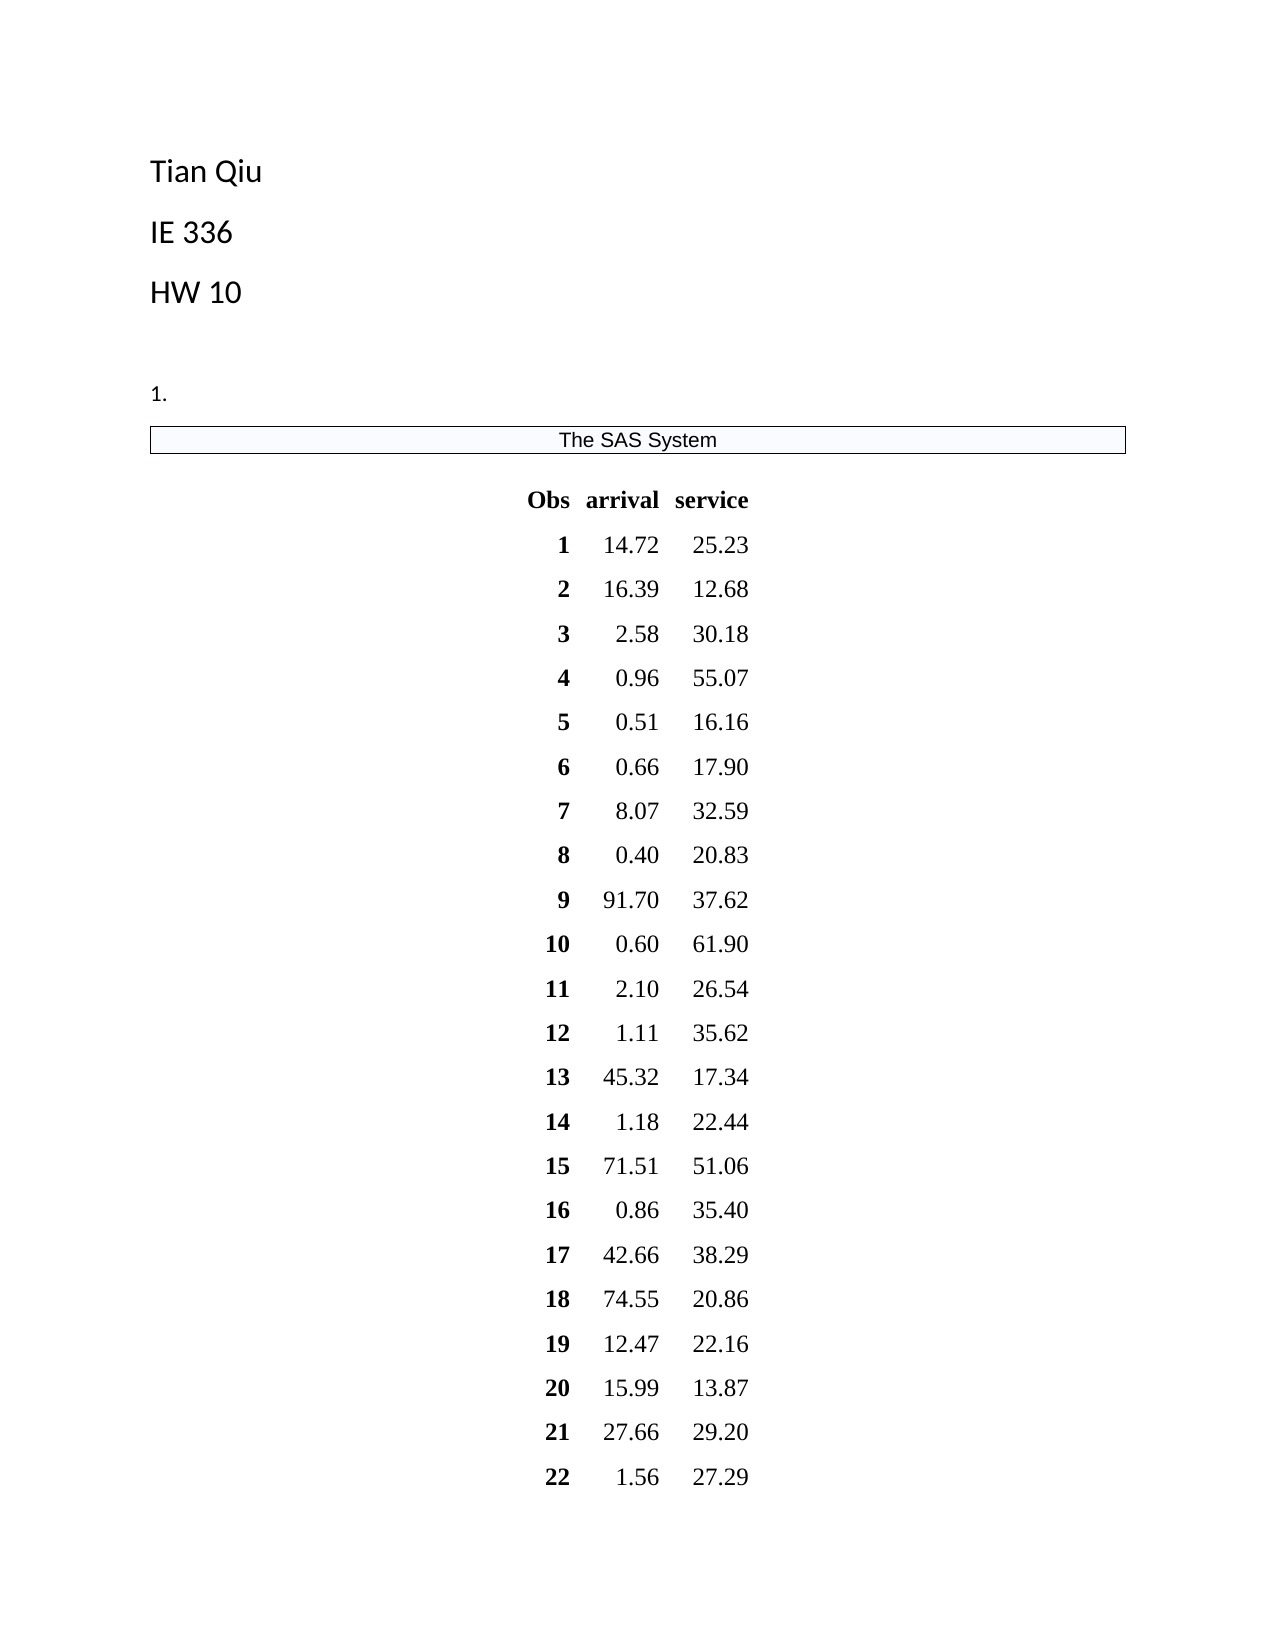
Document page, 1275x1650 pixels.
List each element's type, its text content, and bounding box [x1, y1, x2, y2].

table_cell 35.62 [667, 1010, 756, 1054]
table_cell 12.68 [667, 566, 756, 611]
table_cell 38.29 [667, 1232, 756, 1276]
table_cell 42.66 [578, 1232, 667, 1276]
table_cell 10 [519, 921, 578, 966]
table_cell 8 [519, 833, 578, 877]
table_header Obs [519, 478, 578, 522]
table_header service [667, 478, 756, 522]
table_cell 14 [519, 1099, 578, 1143]
table_cell 14.72 [578, 522, 667, 566]
table_cell 2.58 [578, 611, 667, 655]
table_cell 15.99 [578, 1365, 667, 1409]
table_cell 16.39 [578, 566, 667, 611]
table_cell 9 [519, 877, 578, 921]
table_cell 13 [519, 1055, 578, 1099]
table_cell 1.18 [578, 1099, 667, 1143]
table_cell 1 [519, 522, 578, 566]
table_cell 5 [519, 700, 578, 744]
table_header The SAS System [151, 427, 1125, 453]
table_cell 0.66 [578, 744, 667, 788]
table_cell 16.16 [667, 700, 756, 744]
table_cell 6 [519, 744, 578, 788]
text HW 10 [150, 271, 1125, 312]
table_cell 0.51 [578, 700, 667, 744]
table_cell 15 [519, 1143, 578, 1188]
table_cell 29.20 [667, 1410, 756, 1454]
table_cell 18 [519, 1276, 578, 1321]
table_cell 2.10 [578, 966, 667, 1010]
table_cell 3 [519, 611, 578, 655]
table_cell 71.51 [578, 1143, 667, 1188]
text IE 336 [150, 211, 1125, 251]
table_cell 7 [519, 788, 578, 833]
table_cell 0.40 [578, 833, 667, 877]
text Tian Qiu [150, 150, 1125, 191]
table_cell 19 [519, 1321, 578, 1365]
table_cell 22.16 [667, 1321, 756, 1365]
table_cell 17 [519, 1232, 578, 1276]
table_cell 13.87 [667, 1365, 756, 1409]
table_cell 35.40 [667, 1188, 756, 1232]
table_cell 12 [519, 1010, 578, 1054]
table_cell 32.59 [667, 788, 756, 833]
table_cell 27.66 [578, 1410, 667, 1454]
table_cell 1.11 [578, 1010, 667, 1054]
table_cell 2 [519, 566, 578, 611]
table_cell 1.56 [578, 1454, 667, 1498]
text 1. [150, 379, 1125, 407]
table_cell 51.06 [667, 1143, 756, 1188]
table_cell 61.90 [667, 921, 756, 966]
table_cell 55.07 [667, 655, 756, 699]
table_cell 16 [519, 1188, 578, 1232]
table_cell 20.83 [667, 833, 756, 877]
table_cell 25.23 [667, 522, 756, 566]
table_cell 11 [519, 966, 578, 1010]
table_cell 91.70 [578, 877, 667, 921]
table_cell 74.55 [578, 1276, 667, 1321]
table_cell 22 [519, 1454, 578, 1498]
table_cell 8.07 [578, 788, 667, 833]
table_cell 30.18 [667, 611, 756, 655]
table_cell 27.29 [667, 1454, 756, 1498]
table_cell 4 [519, 655, 578, 699]
table_cell 21 [519, 1410, 578, 1454]
table_cell 0.60 [578, 921, 667, 966]
table_cell 20 [519, 1365, 578, 1409]
table_cell 12.47 [578, 1321, 667, 1365]
table_header arrival [578, 478, 667, 522]
table_cell 0.96 [578, 655, 667, 699]
table_cell 37.62 [667, 877, 756, 921]
table_cell 22.44 [667, 1099, 756, 1143]
table_cell 45.32 [578, 1055, 667, 1099]
table_cell 0.86 [578, 1188, 667, 1232]
table_cell 17.90 [667, 744, 756, 788]
table_cell 17.34 [667, 1055, 756, 1099]
table_cell 26.54 [667, 966, 756, 1010]
table_cell 20.86 [667, 1276, 756, 1321]
